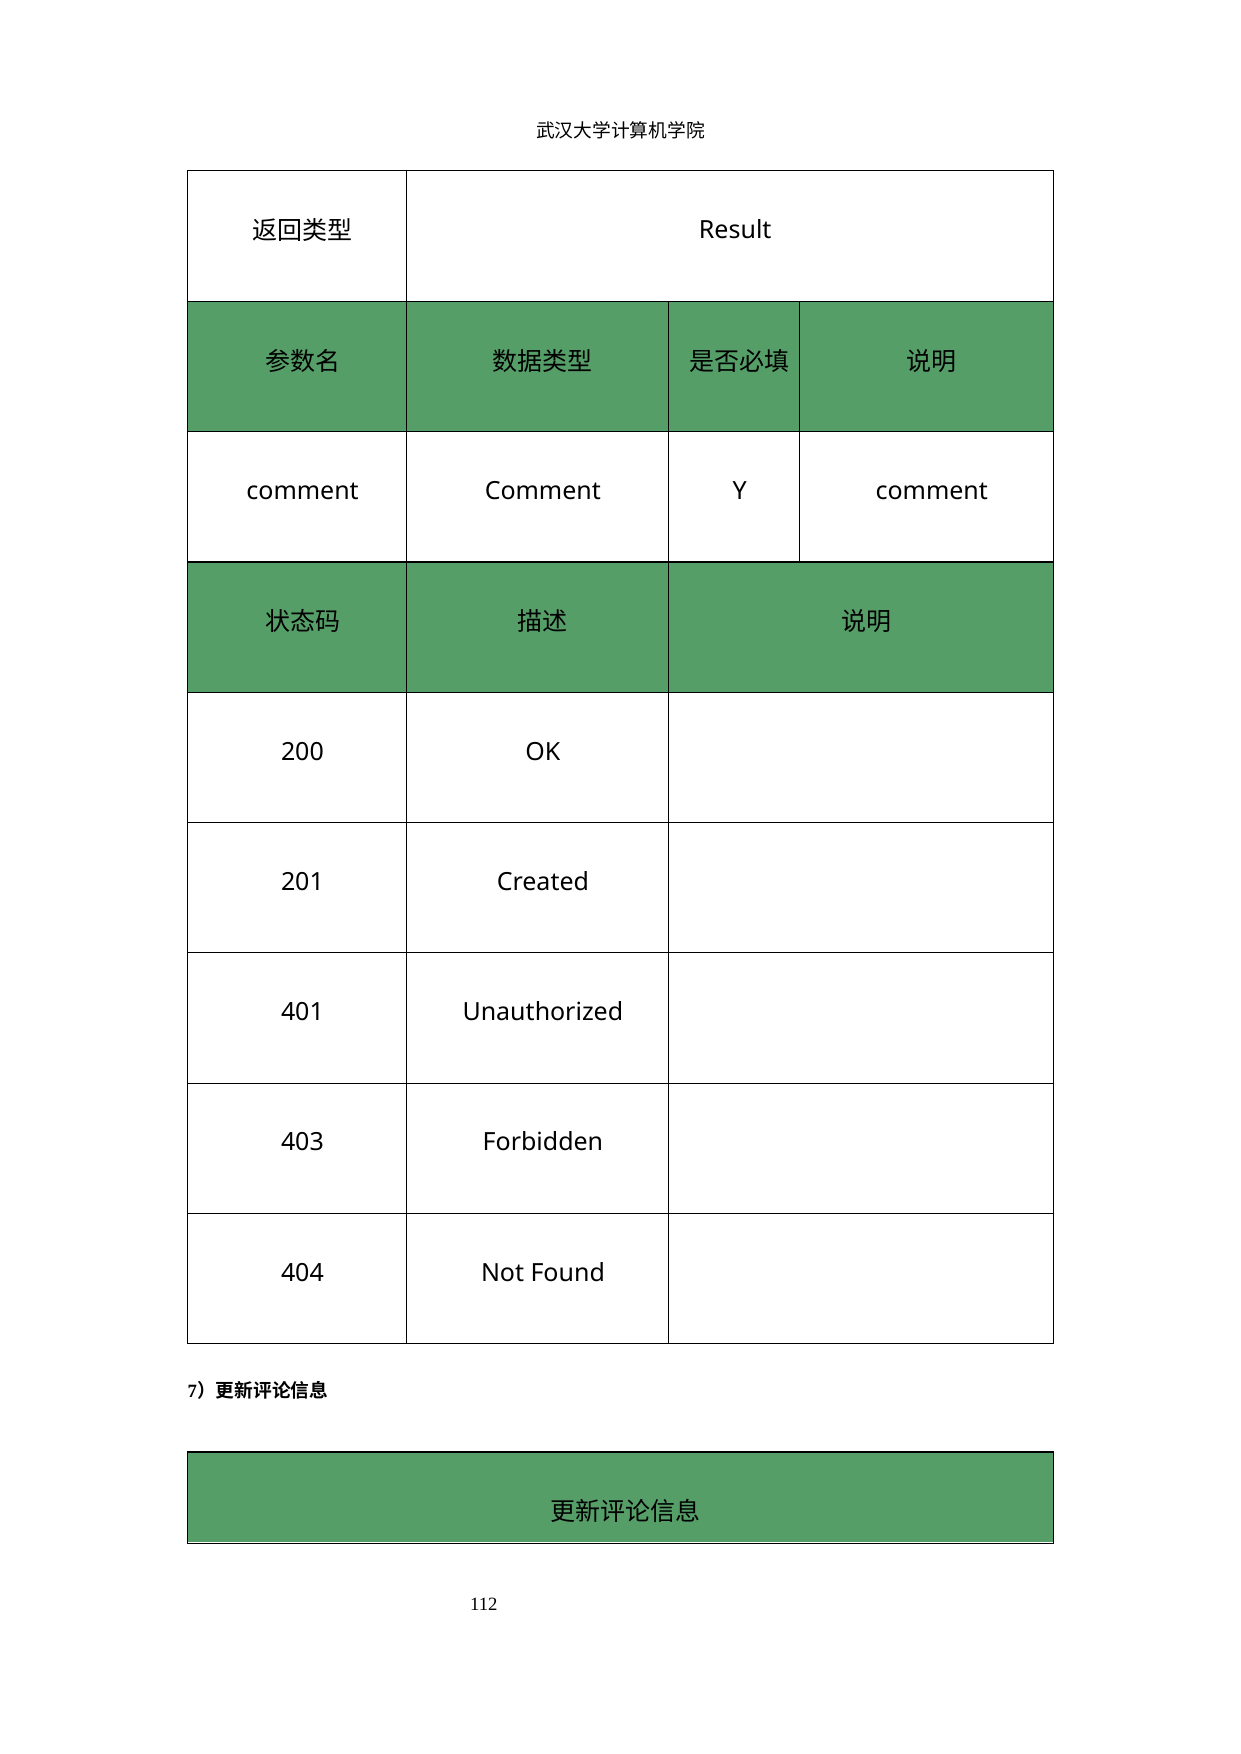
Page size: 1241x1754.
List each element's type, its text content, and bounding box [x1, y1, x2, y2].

table_cell 201 [188, 823, 406, 952]
table_cell 返回类型 [188, 171, 406, 301]
table_cell [669, 823, 1053, 952]
table_cell 404 [188, 1214, 406, 1343]
table_cell [669, 1214, 1053, 1343]
table_cell Created [407, 823, 668, 952]
table_cell 状态码 [188, 563, 406, 692]
table_cell comment [188, 432, 406, 561]
table_cell Y [669, 432, 799, 561]
table_cell 说明 [669, 563, 1053, 692]
table_cell Unauthorized [407, 953, 668, 1083]
table_cell [669, 693, 1053, 822]
table_cell Not Found [407, 1214, 668, 1343]
table_cell comment [800, 432, 1053, 561]
table_cell Forbidden [407, 1084, 668, 1213]
table_cell [669, 1084, 1053, 1213]
table_cell 参数名 [188, 302, 406, 431]
table_cell 403 [188, 1084, 406, 1213]
table_cell 401 [188, 953, 406, 1083]
table_cell 200 [188, 693, 406, 822]
table_cell OK [407, 693, 668, 822]
table_cell 数据类型 [407, 302, 668, 431]
table_header 更新评论信息 [188, 1453, 1053, 1542]
table_cell Result [407, 171, 1053, 301]
table_cell Comment [407, 432, 668, 561]
subtitle 7）更新评论信息 [187, 1373, 1053, 1406]
table_cell [669, 953, 1053, 1083]
table_cell 是否必填 [669, 302, 799, 431]
table_cell 描述 [407, 563, 668, 692]
table_cell 说明 [800, 302, 1053, 431]
